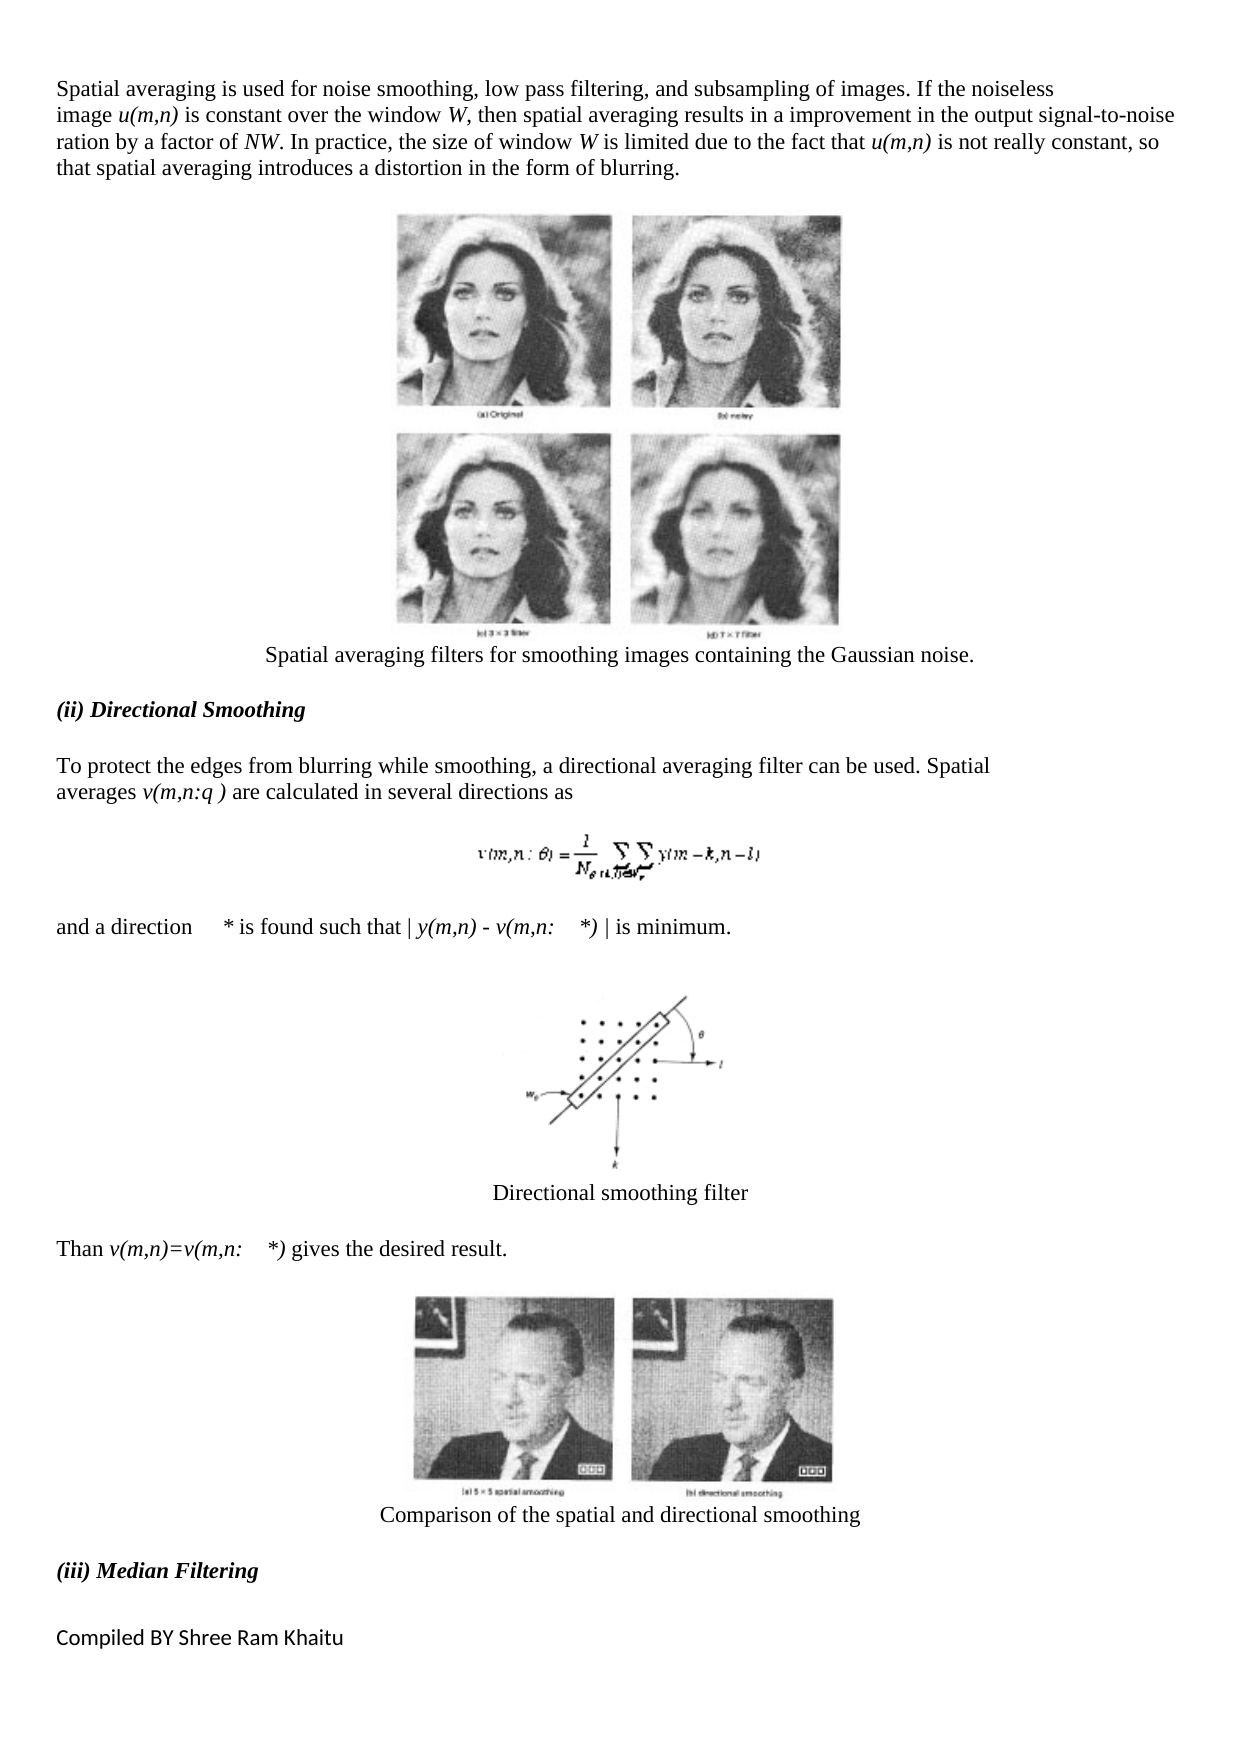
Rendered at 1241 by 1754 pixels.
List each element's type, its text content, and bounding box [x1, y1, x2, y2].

text Spatial averaging is used for noise smoothing, low pass filtering, and subsampling of images. If the noiseless image u(m,n) is constant over the window W, then spatial averaging results in a improvement in the output signal-to-noise ration by a factor of NW. In practice, the size of window W is limited due to the fact that u(m,n) is not really constant, so that spatial averaging introduces a distortion in the form of blurring. [56, 75, 1184, 180]
text (iii) Median Filtering [56, 1557, 1184, 1583]
text To protect the edges from blurring while smoothing, a directional averaging filter can be used. Spatial averages v(m,n:q ) are calculated in several directions as [56, 752, 1184, 804]
text Spatial averaging filters for smoothing images containing the Gaussian noise. [56, 641, 1184, 667]
picture [403, 1290, 837, 1502]
picture [500, 968, 740, 1180]
text Directional smoothing filter [56, 1179, 1184, 1206]
text and a direction  * is found such that | y(m,n) - v(m,n: *) | is minimum. [56, 913, 1184, 939]
text Comparison of the spatial and directional smoothing [56, 1501, 1184, 1528]
picture [390, 209, 850, 641]
text Than v(m,n)=v(m,n: *) gives the desired result. [56, 1235, 1184, 1261]
text (ii) Directional Smoothing [56, 696, 1184, 723]
picture [477, 833, 764, 884]
